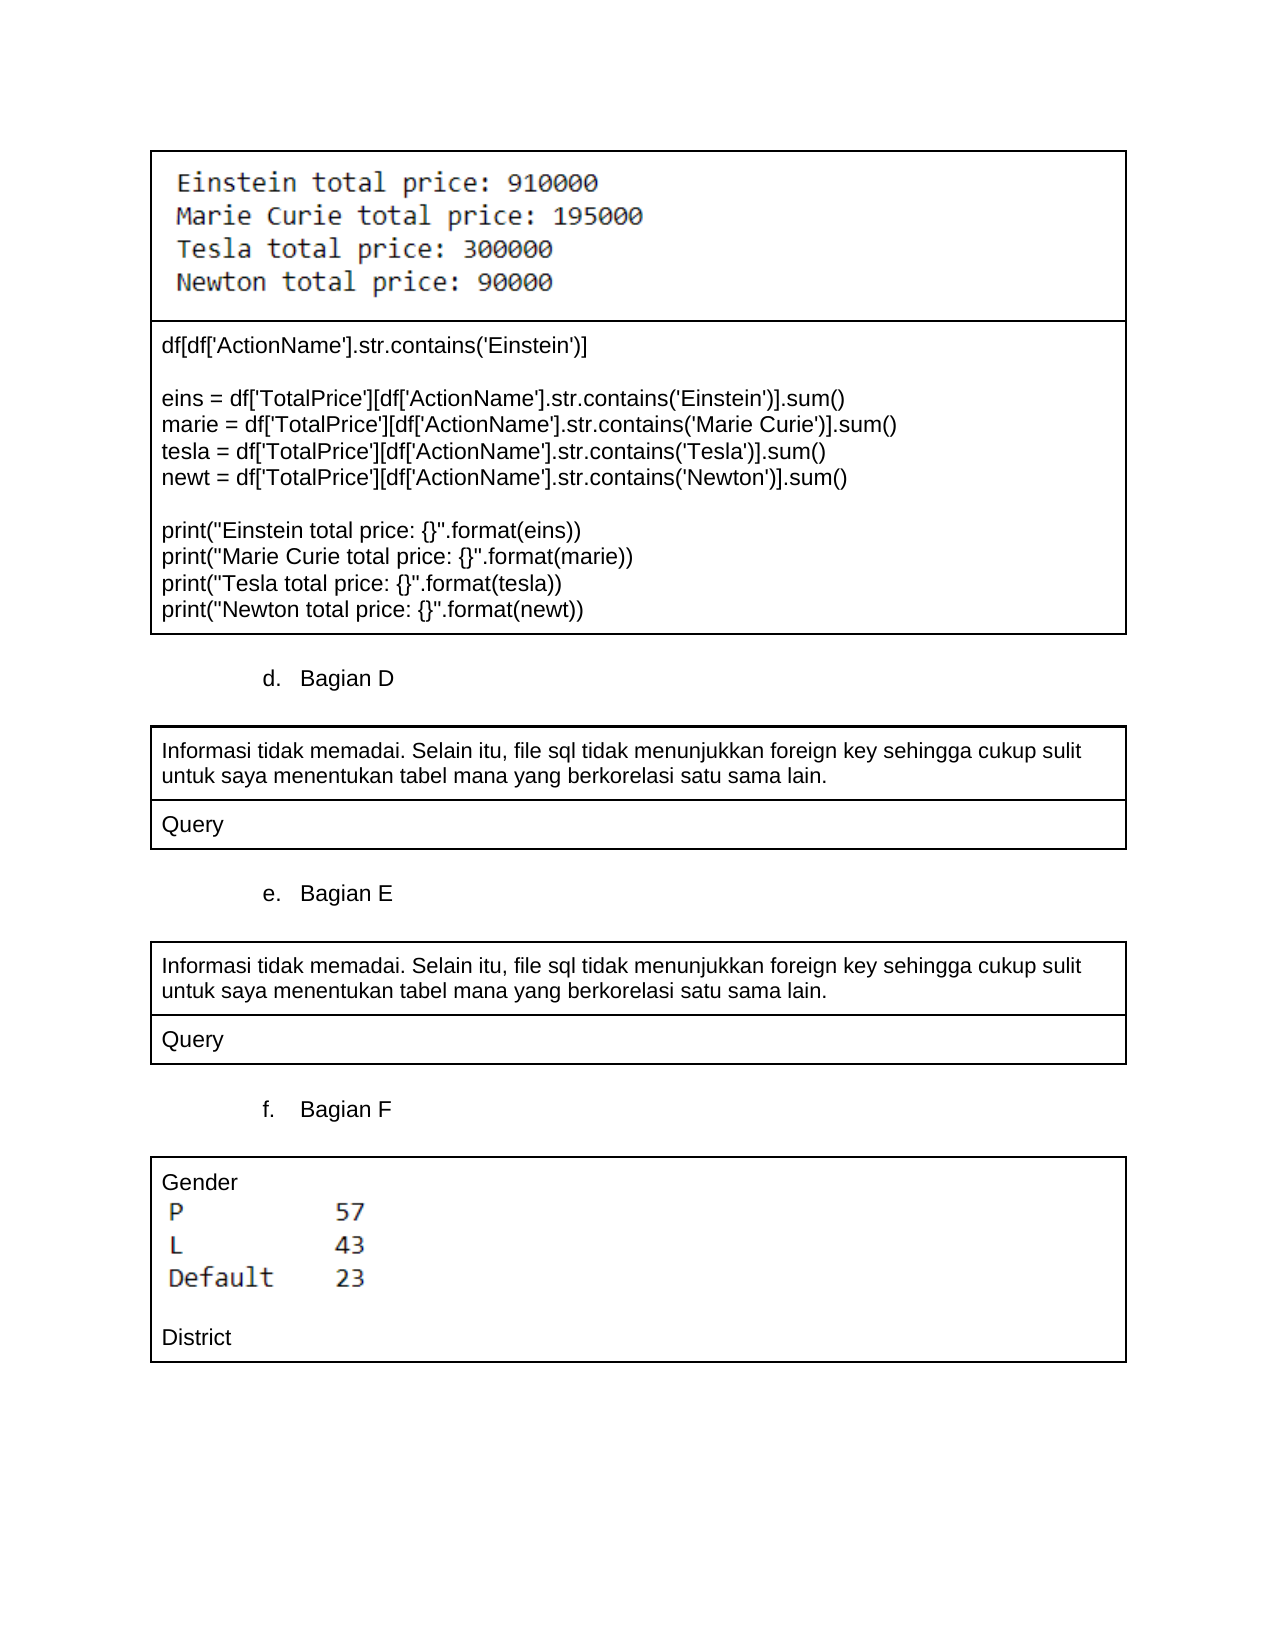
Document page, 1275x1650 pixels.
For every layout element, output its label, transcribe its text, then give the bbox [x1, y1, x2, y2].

table_cell Query [152, 1016, 1125, 1063]
table_header Informasi tidak memadai. Selain itu, file sql tidak menunjukkan foreign key sehingga cukup sulit untuk saya menentukan tabel mana yang berkorelasi satu sama lain. [152, 943, 1125, 1014]
picture [161, 162, 657, 310]
table_header Gender District [152, 1158, 1125, 1361]
list Bagian D [262, 665, 1125, 691]
list Bagian F [262, 1096, 1125, 1122]
table_header Informasi tidak memadai. Selain itu, file sql tidak menunjukkan foreign key sehingga cukup sulit untuk saya menentukan tabel mana yang berkorelasi satu sama lain. [152, 728, 1125, 799]
table_header [152, 152, 1125, 320]
list Bagian E [262, 880, 1125, 907]
table_cell df[df['ActionName'].str.contains('Einstein')] eins = df['TotalPrice'][df['ActionName'].str.contains('Einstein')].sum() marie = df['TotalPrice'][df['ActionName'].str.contains('Marie Curie')].sum() tesla = df['TotalPrice'][df['ActionName'].str.contains('Tesla')].sum() newt = df['TotalPrice'][df['ActionName'].str.contains('Newton')].sum() print("Einstein total price: {}".format(eins)) print("Marie Curie total price: {}".format(marie)) print("Tesla total price: {}".format(tesla)) print("Newton total price: {}".format(newt)) [152, 322, 1125, 633]
table_cell Query [152, 801, 1125, 848]
picture [161, 1194, 384, 1298]
